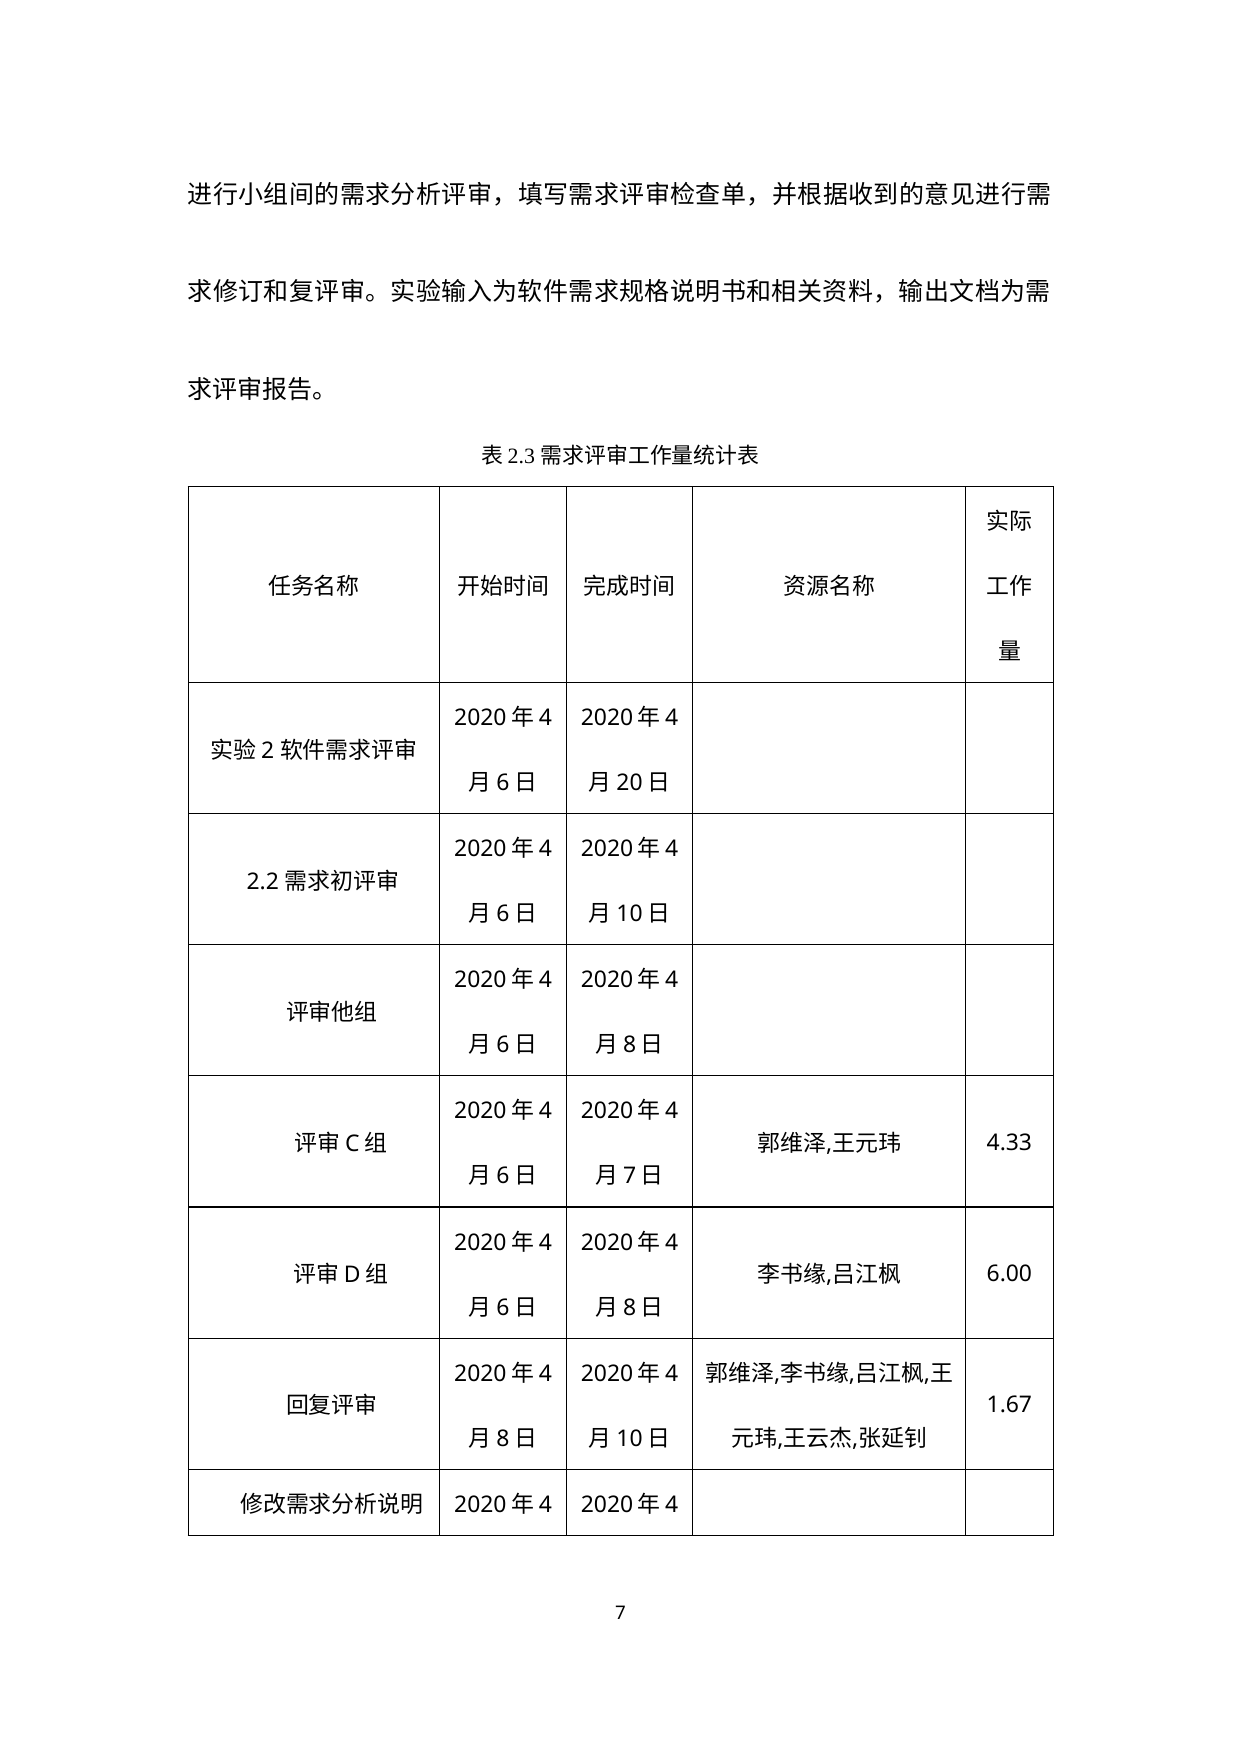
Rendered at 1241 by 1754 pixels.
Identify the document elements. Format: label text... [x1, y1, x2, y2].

table_cell 2020年4月6日 [440, 1076, 566, 1206]
table_cell 2020年4月8日 [567, 1208, 692, 1337]
table_cell 2020年4月6日 [440, 1208, 566, 1337]
table_cell 2020年4月8日 [567, 945, 692, 1075]
text 表2.3 需求评审工作量统计表 [187, 438, 1053, 470]
table_cell 2020年4月7日 [567, 1076, 692, 1206]
table_cell 2020年4月6日 [440, 814, 566, 944]
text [187, 160, 1053, 420]
table_header 实际工作量 [966, 487, 1053, 682]
table_cell [966, 1470, 1053, 1534]
table_cell 评审他组 [189, 945, 439, 1075]
table_header 完成时间 [567, 487, 692, 682]
table_cell 评审D组 [189, 1208, 439, 1337]
table_cell [966, 814, 1053, 944]
table_header 任务名称 [189, 487, 439, 682]
table_cell 2020年4月9日 [440, 1470, 566, 1534]
table_cell 1.67 [966, 1339, 1053, 1468]
table_cell [693, 683, 965, 813]
table_cell 修改需求分析说明书 [189, 1470, 439, 1534]
table_cell 2020年4月10日 [567, 814, 692, 944]
table_cell [966, 945, 1053, 1075]
table_cell [693, 945, 965, 1075]
table_cell 郭维泽,王元玮 [693, 1076, 965, 1206]
table_cell [693, 814, 965, 944]
table_cell 实验2 软件需求评审 [189, 683, 439, 813]
table_cell 2020年4月6日 [440, 945, 566, 1075]
table_cell 4.33 [966, 1076, 1053, 1206]
table_cell 2020年4月10日 [567, 1339, 692, 1468]
table_cell [693, 1470, 965, 1534]
table_header 开始时间 [440, 487, 566, 682]
table_cell 回复评审 [189, 1339, 439, 1468]
table_cell 2020年4月6日 [440, 683, 566, 813]
table_header 资源名称 [693, 487, 965, 682]
table_cell 评审C组 [189, 1076, 439, 1206]
table_cell [966, 683, 1053, 813]
table_cell 2020年4月10日 [567, 1470, 692, 1534]
table_cell 李书缘,吕江枫 [693, 1208, 965, 1337]
table_cell 2020年4月8日 [440, 1339, 566, 1468]
table_cell 郭维泽,李书缘,吕江枫,王元玮,王云杰,张延钊 [693, 1339, 965, 1468]
table_cell 2020年4月20日 [567, 683, 692, 813]
table_cell 6.00 [966, 1208, 1053, 1337]
table_cell 2.2 需求初评审 [189, 814, 439, 944]
